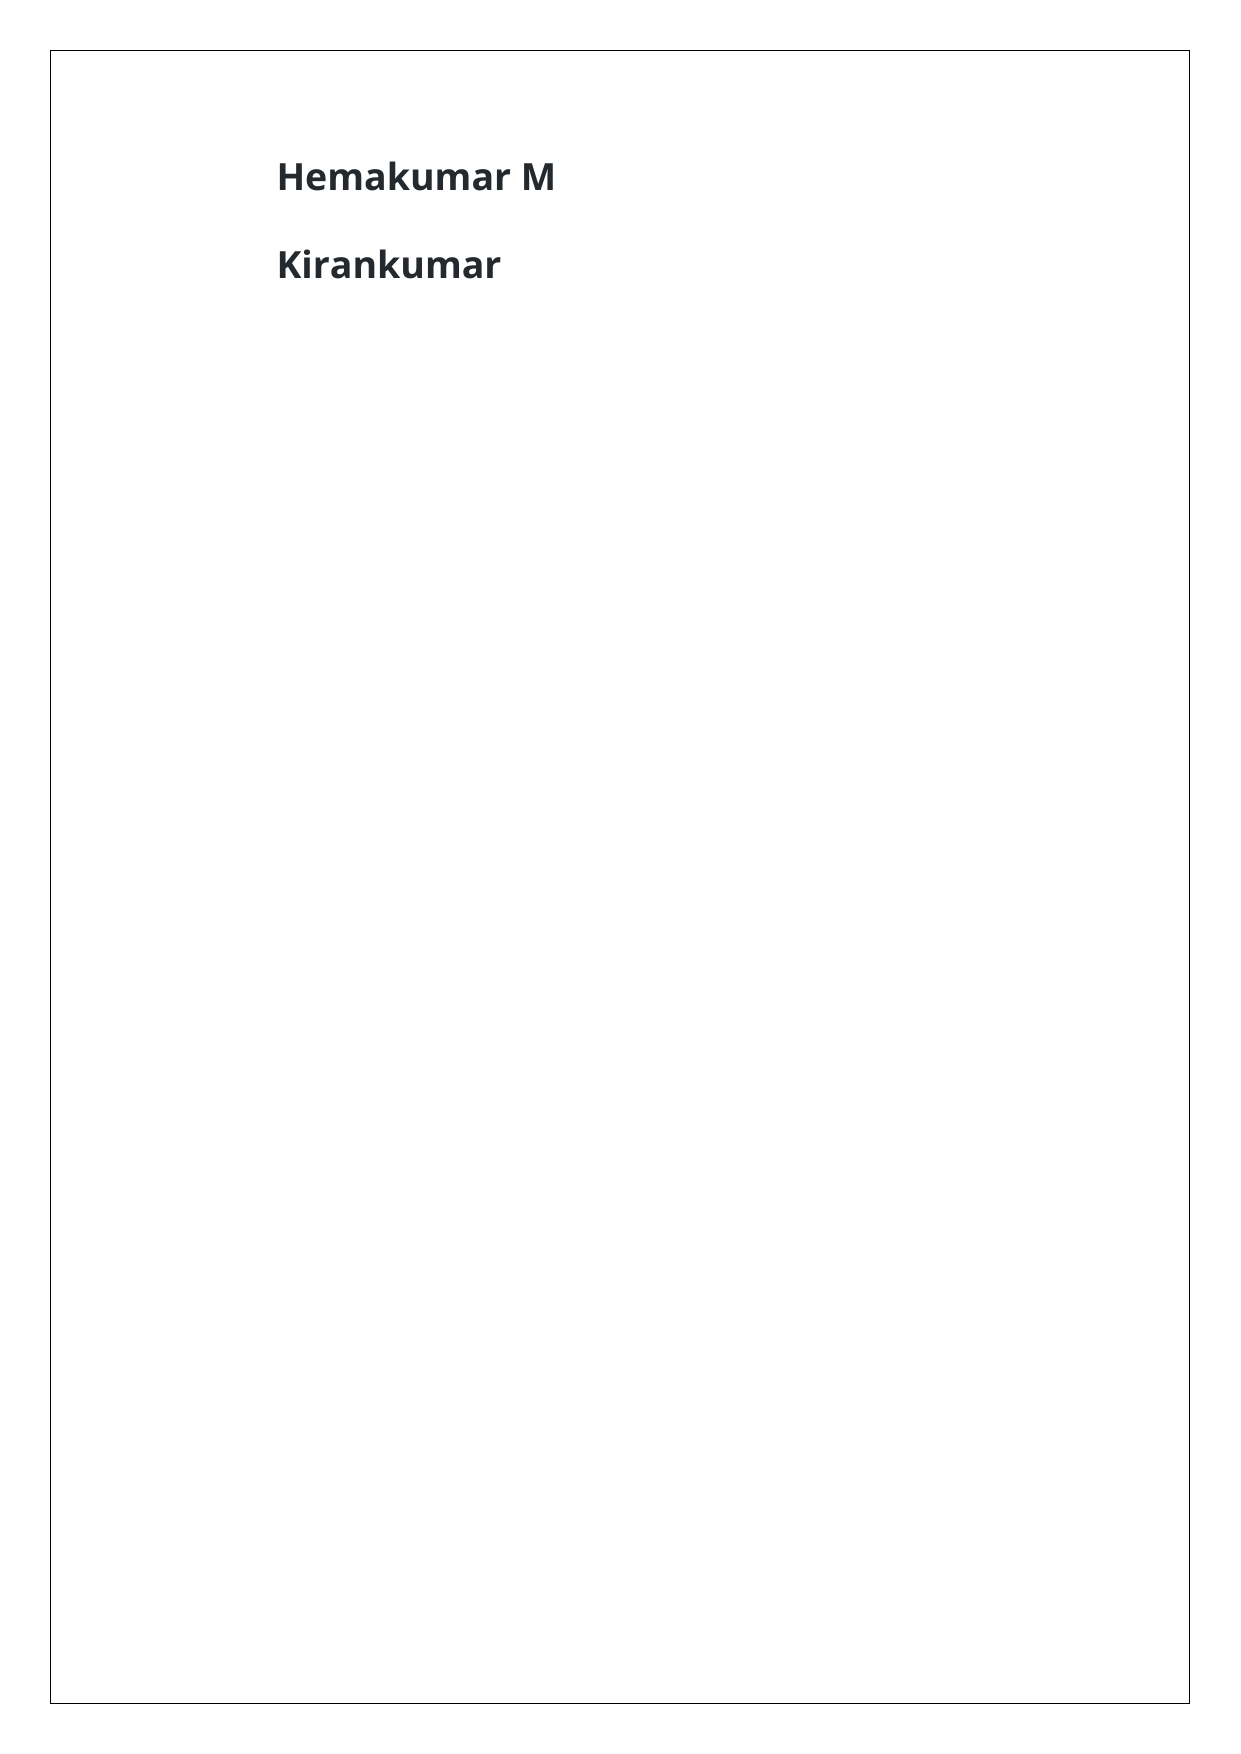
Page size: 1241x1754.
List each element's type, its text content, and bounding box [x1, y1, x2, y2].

text Kirankumar [150, 238, 1090, 289]
text Hemakumar M [150, 150, 1090, 201]
